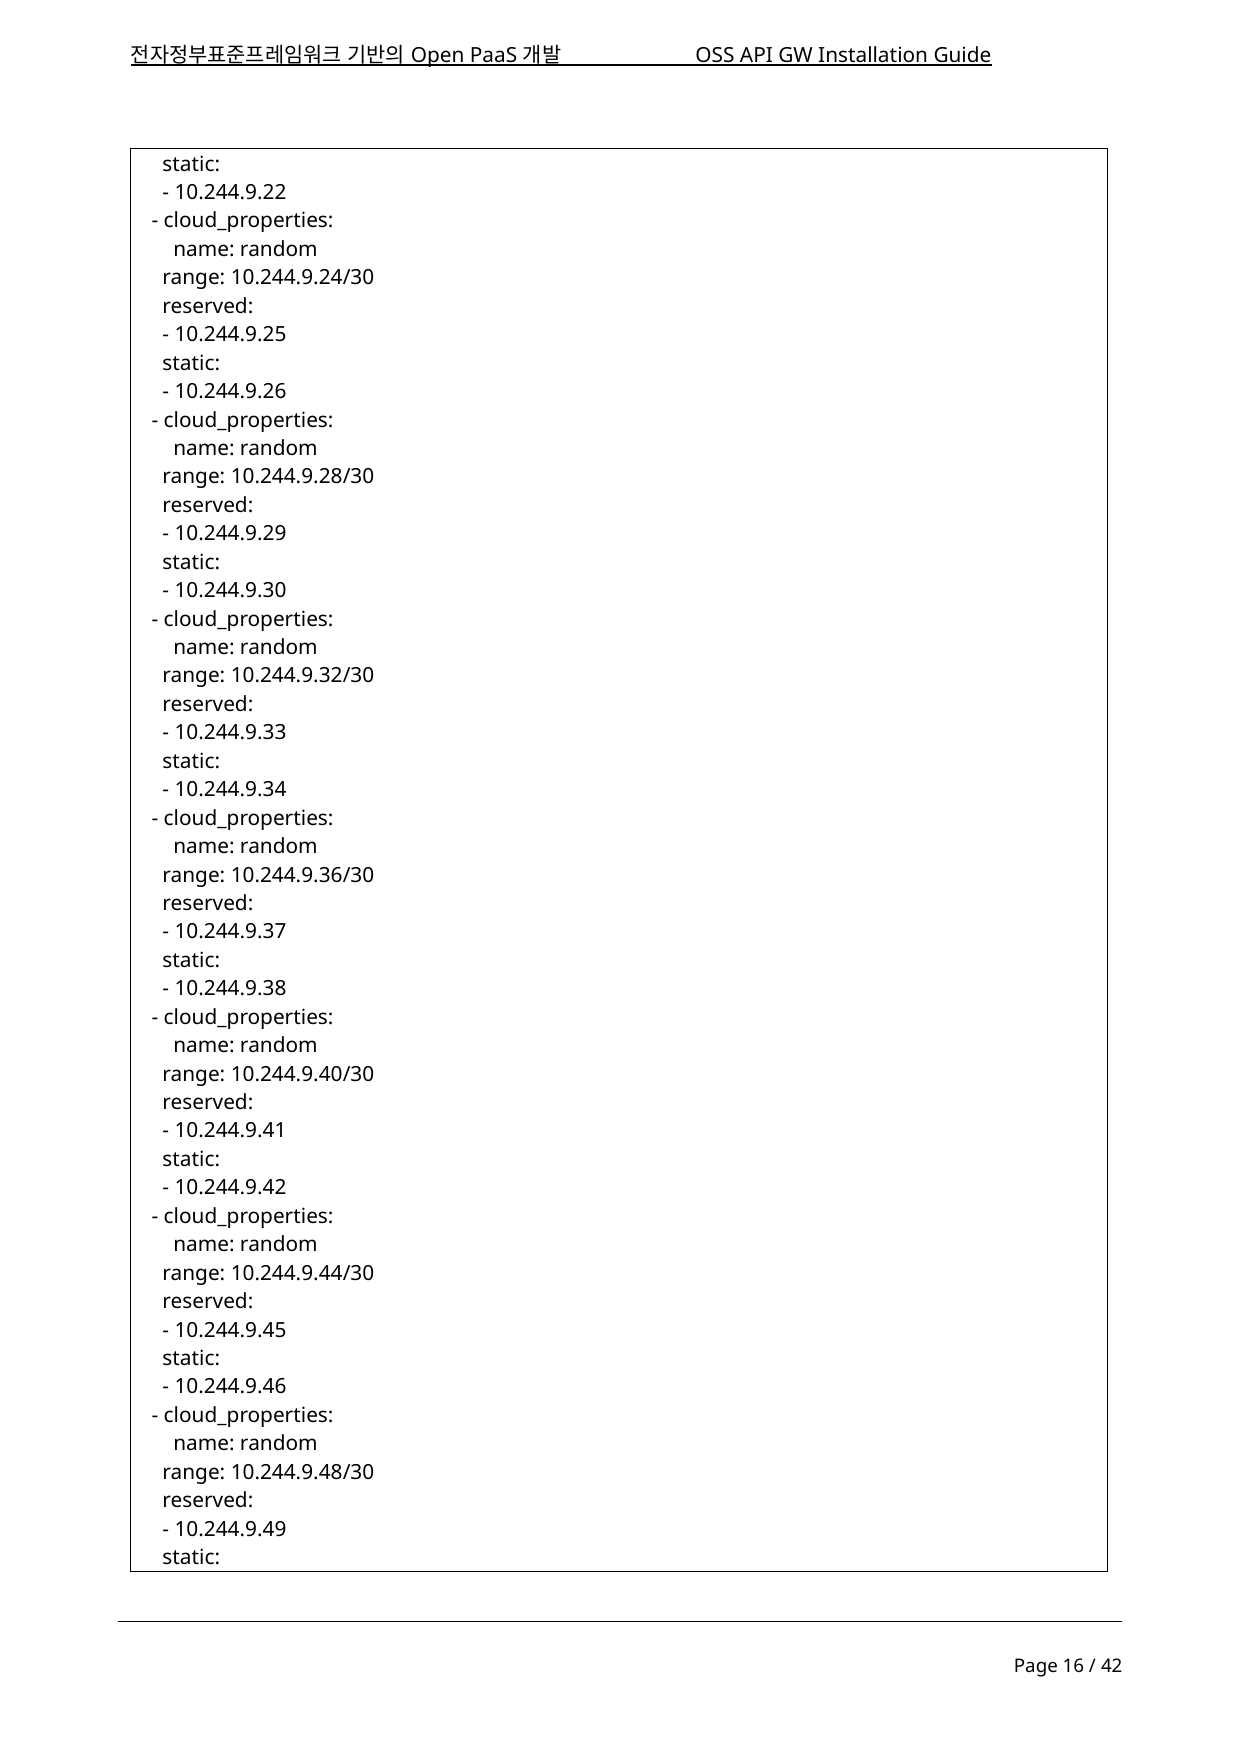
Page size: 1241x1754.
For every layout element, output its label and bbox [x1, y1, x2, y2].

table_header [131, 149, 1107, 1571]
